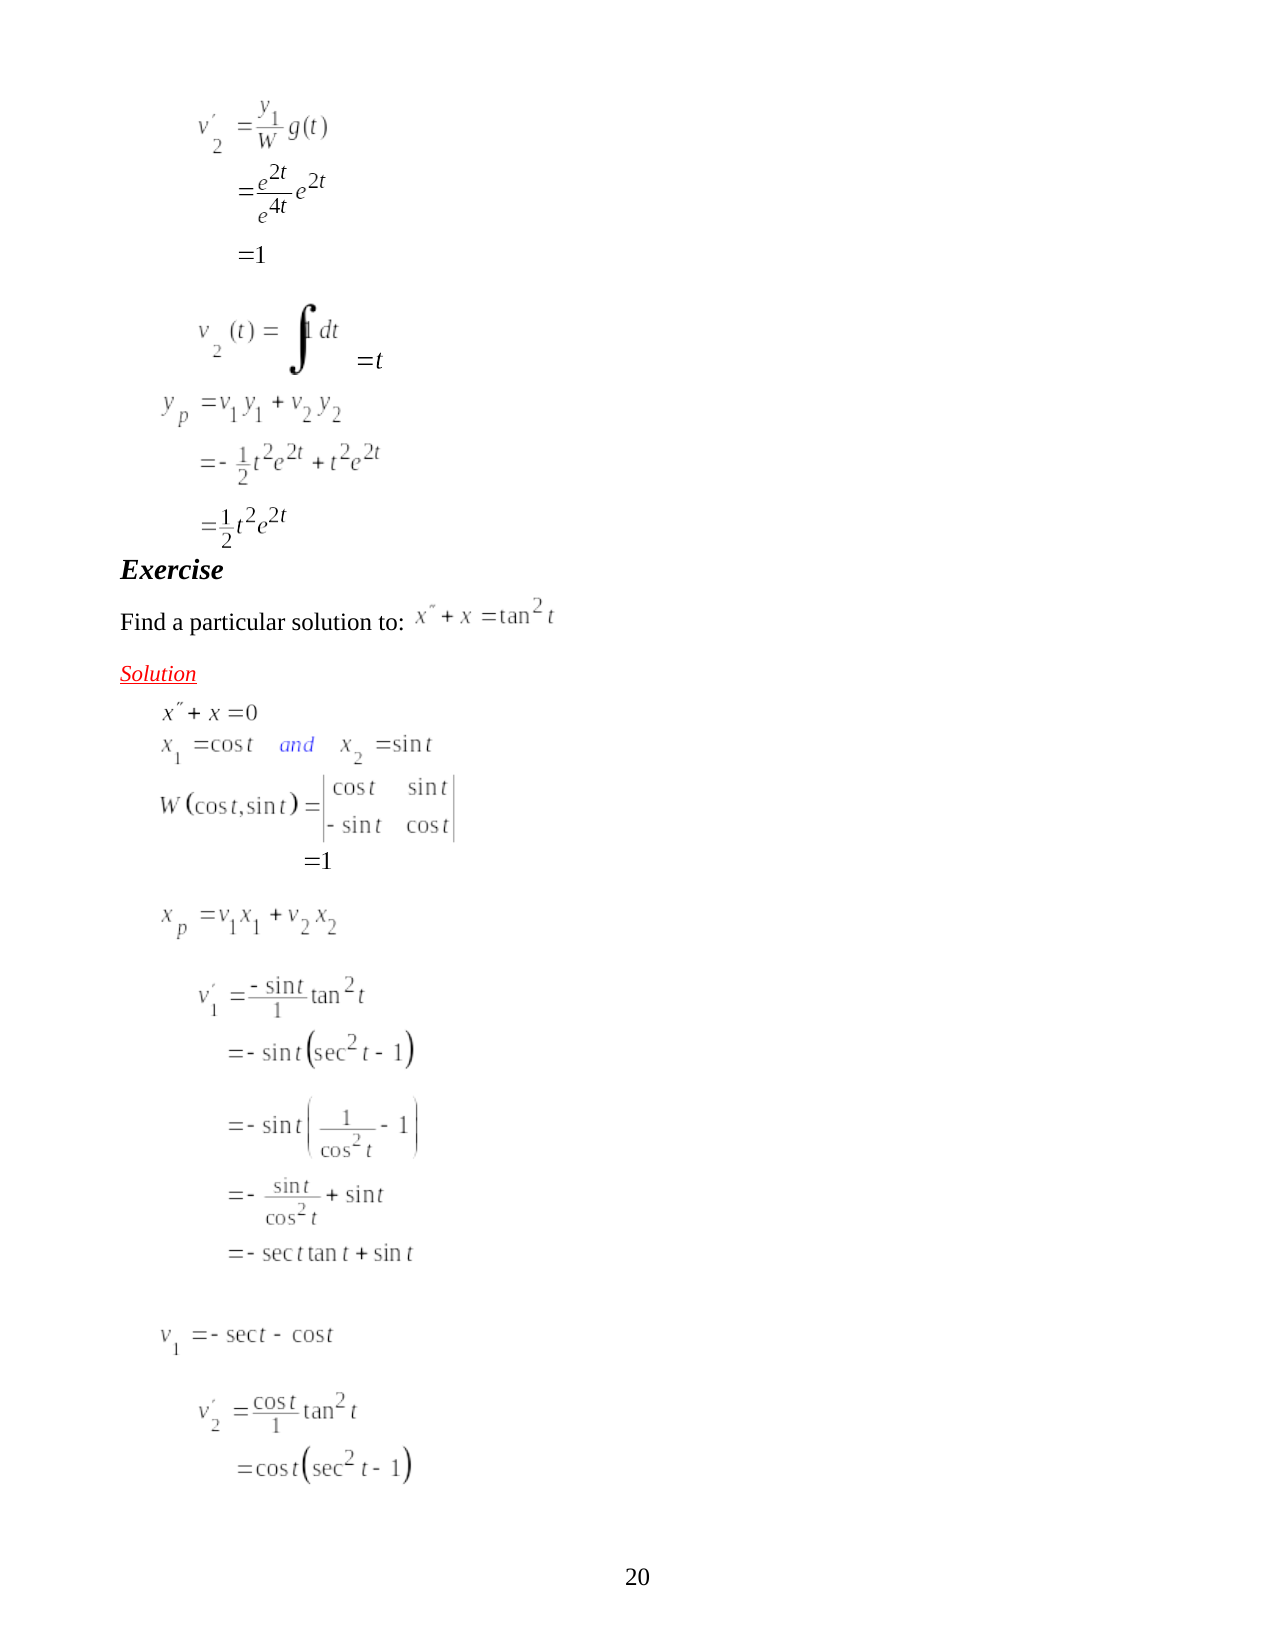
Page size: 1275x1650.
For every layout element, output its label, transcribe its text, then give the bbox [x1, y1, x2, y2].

text Exercise [120, 552, 1155, 586]
text Find a particular solution to: [120, 591, 1155, 635]
text Solution [120, 648, 1155, 686]
